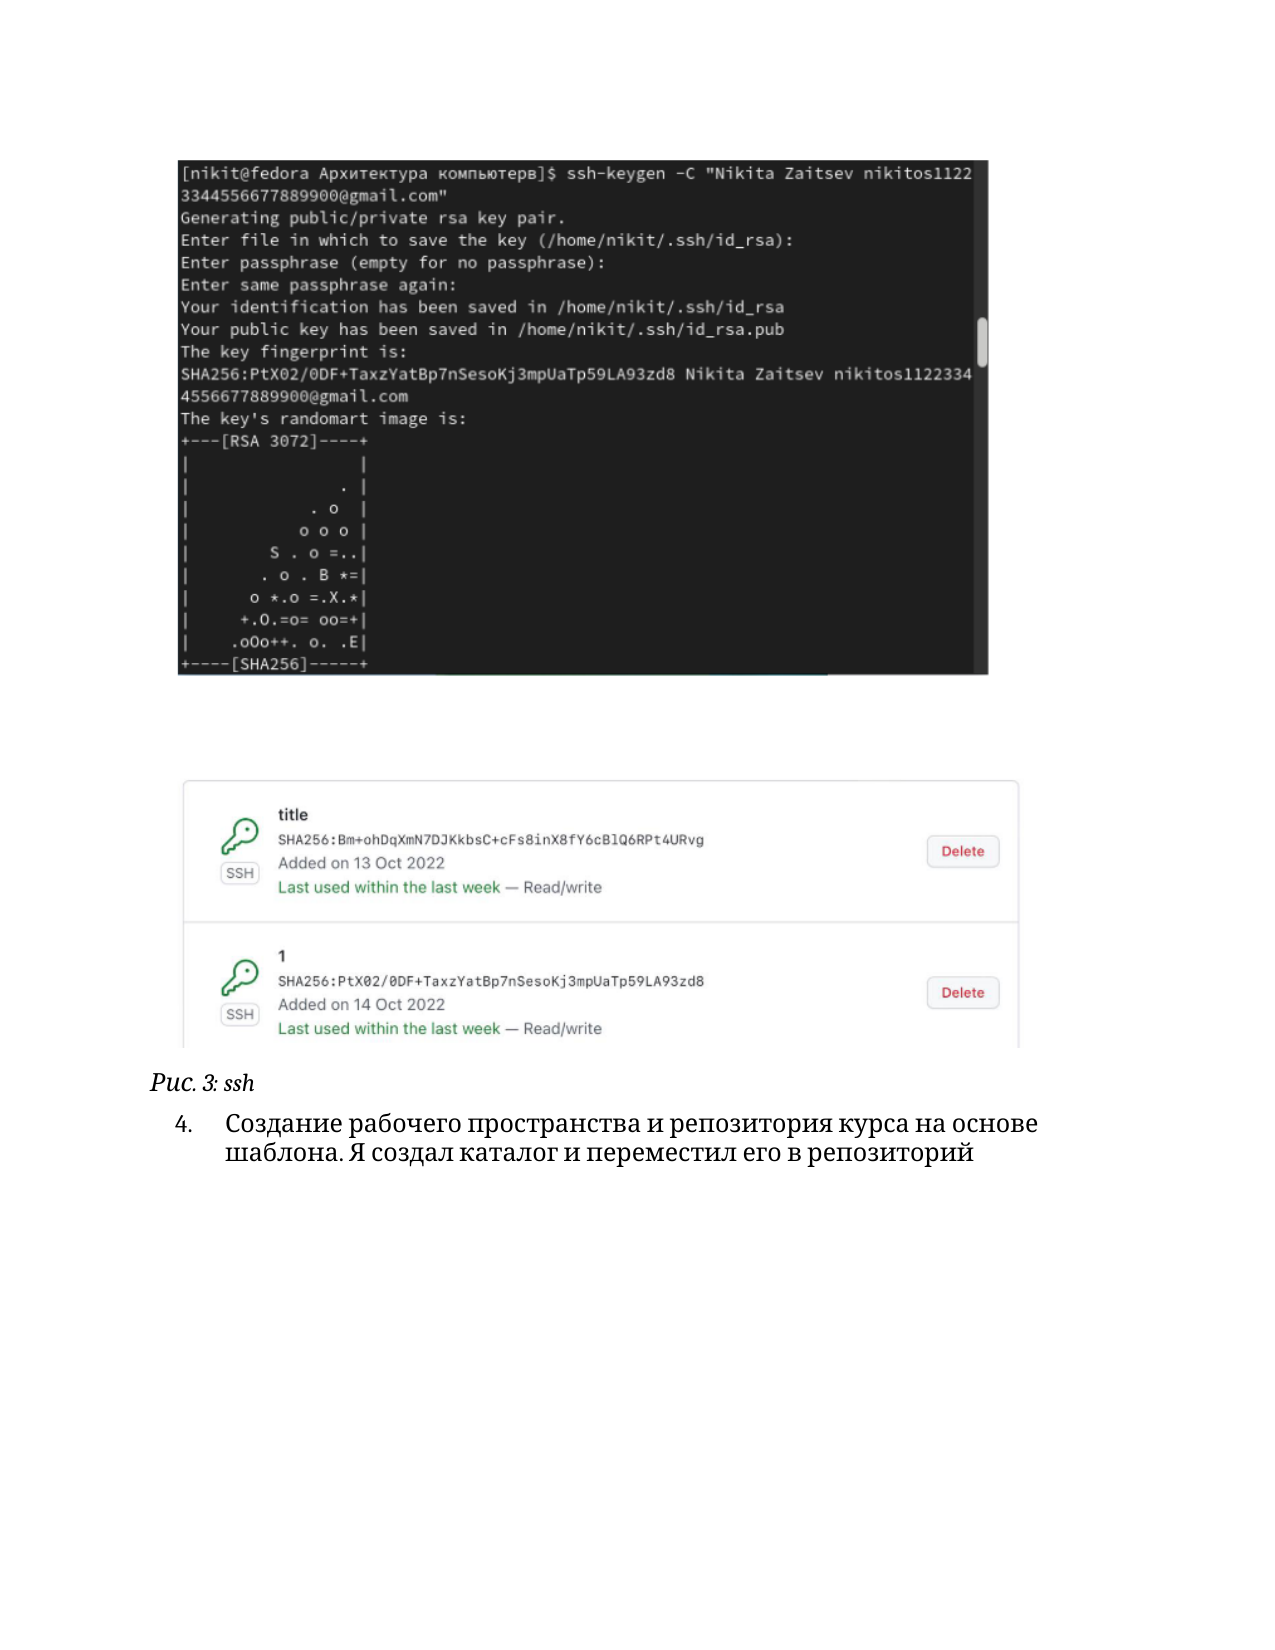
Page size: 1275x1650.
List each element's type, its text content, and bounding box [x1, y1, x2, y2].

text Рис. 3: ssh [150, 1068, 1125, 1097]
list Создание рабочего пространства и репозитория курса на основе шаблона. Я создал каталог и переместил его в репозиторий [175, 1110, 1125, 1167]
picture [168, 150, 1044, 1048]
